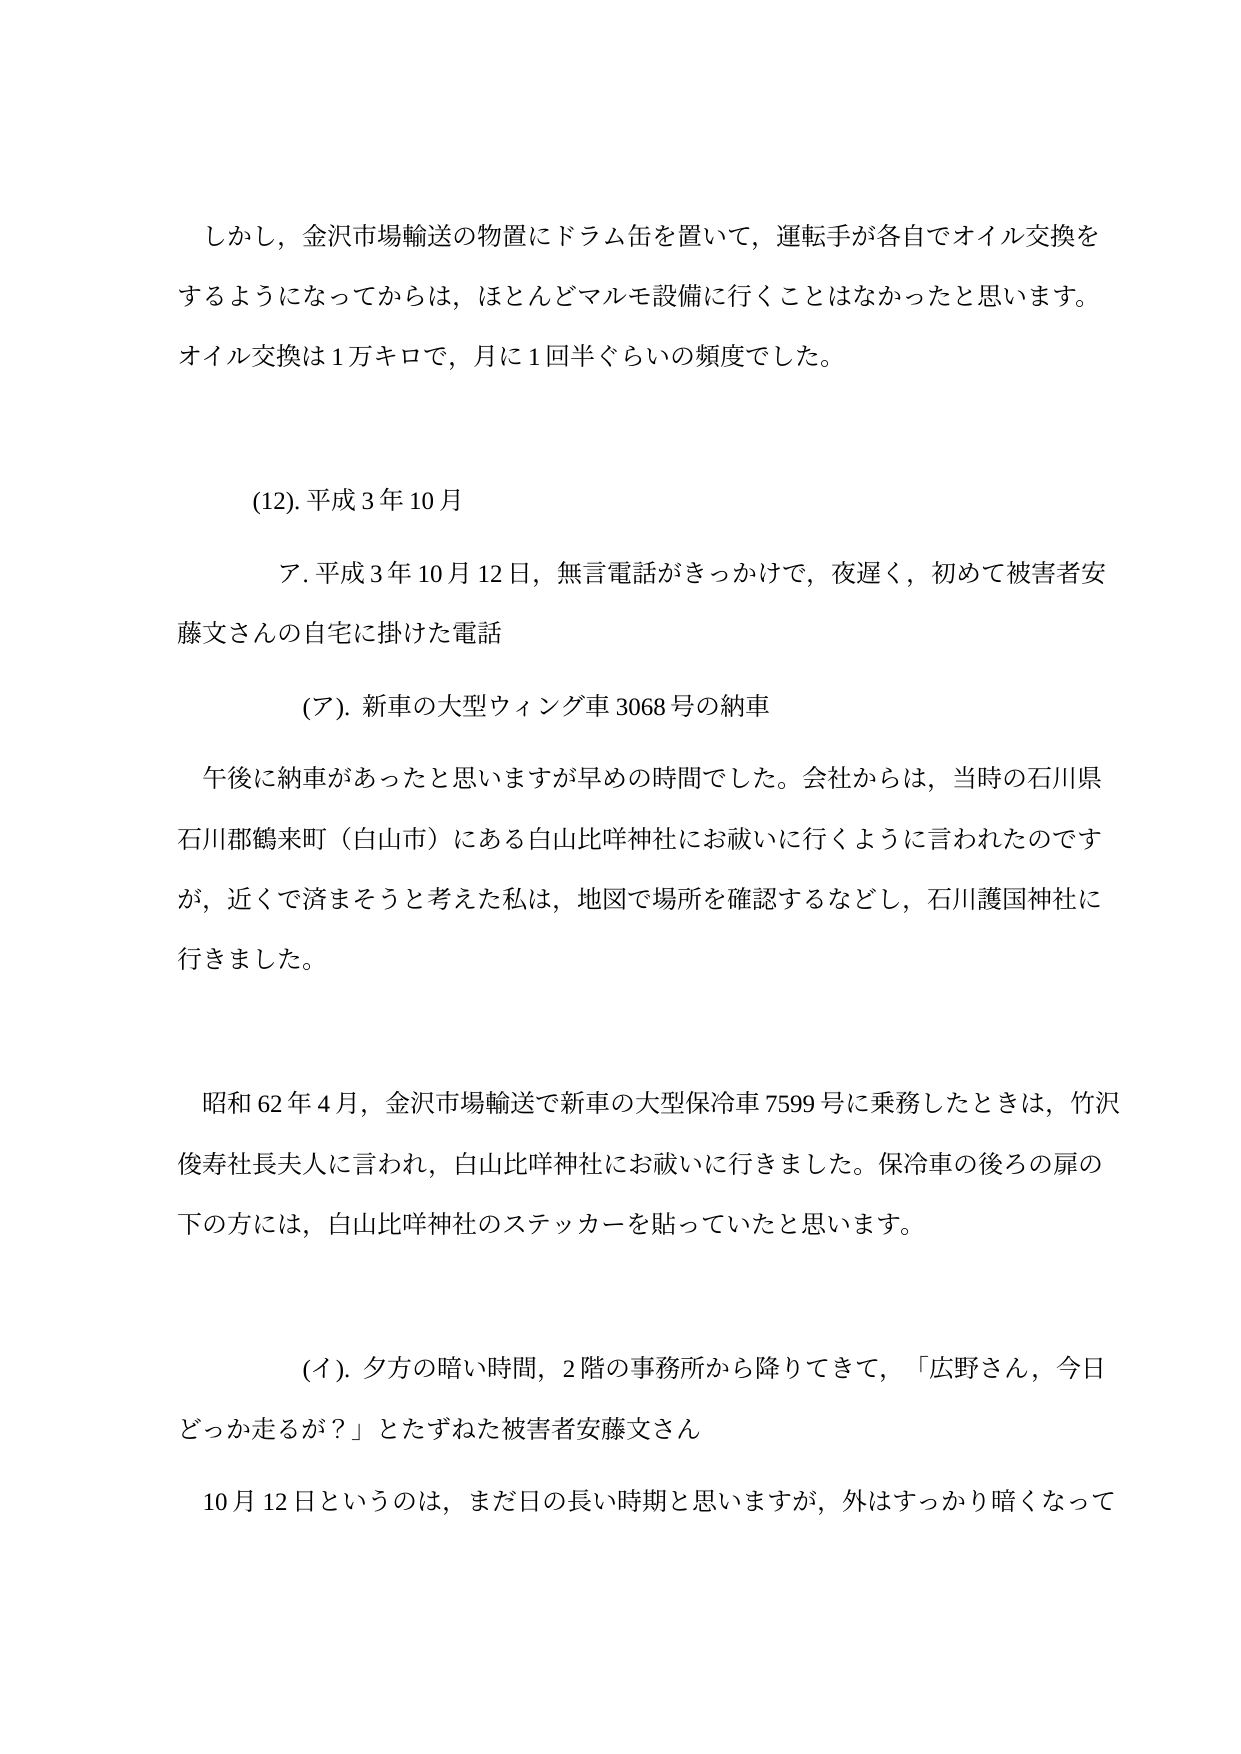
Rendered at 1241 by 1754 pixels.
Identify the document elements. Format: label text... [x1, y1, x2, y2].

text (ア). 新車の大型ウィング車3068号の納車 [177, 678, 1122, 731]
text 昭和62年4月，金沢市場輸送で新車の大型保冷車7599号に乗務したときは，竹沢俊寿社長夫人に言われ，白山比咩神社にお祓いに行きました。保冷車の後ろの扉の下の方には，白山比咩神社のステッカーを貼っていたと思います。 [177, 1076, 1122, 1249]
text 10月12日というのは，まだ日の長い時期と思いますが，外はすっかり暗くなっていました。そんな時間まで被害者安藤文さんが会社にいたのも珍しいことです。 [177, 1473, 1122, 1526]
text (12). 平成3年10月 [177, 473, 1122, 525]
text (イ). 夕方の暗い時間，2階の事務所から降りてきて，「広野さん，今日どっか走るが？」とたずねた被害者安藤文さん [177, 1341, 1122, 1454]
text 午後に納車があったと思いますが早めの時間でした。会社からは，当時の石川県石川郡鶴来町（白山市）にある白山比咩神社にお祓いに行くように言われたのですが，近くで済まそうと考えた私は，地図で場所を確認するなどし，石川護国神社に行きました。 [177, 751, 1122, 984]
text しかし，金沢市場輸送の物置にドラム缶を置いて，運転手が各自でオイル交換をするようになってからは，ほとんどマルモ設備に行くことはなかったと思います。オイル交換は1万キロで，月に1回半ぐらいの頻度でした。 [177, 208, 1122, 381]
text ア. 平成3年10月12日，無言電話がきっかけで，夜遅く，初めて被害者安藤文さんの自宅に掛けた電話 [177, 545, 1122, 658]
